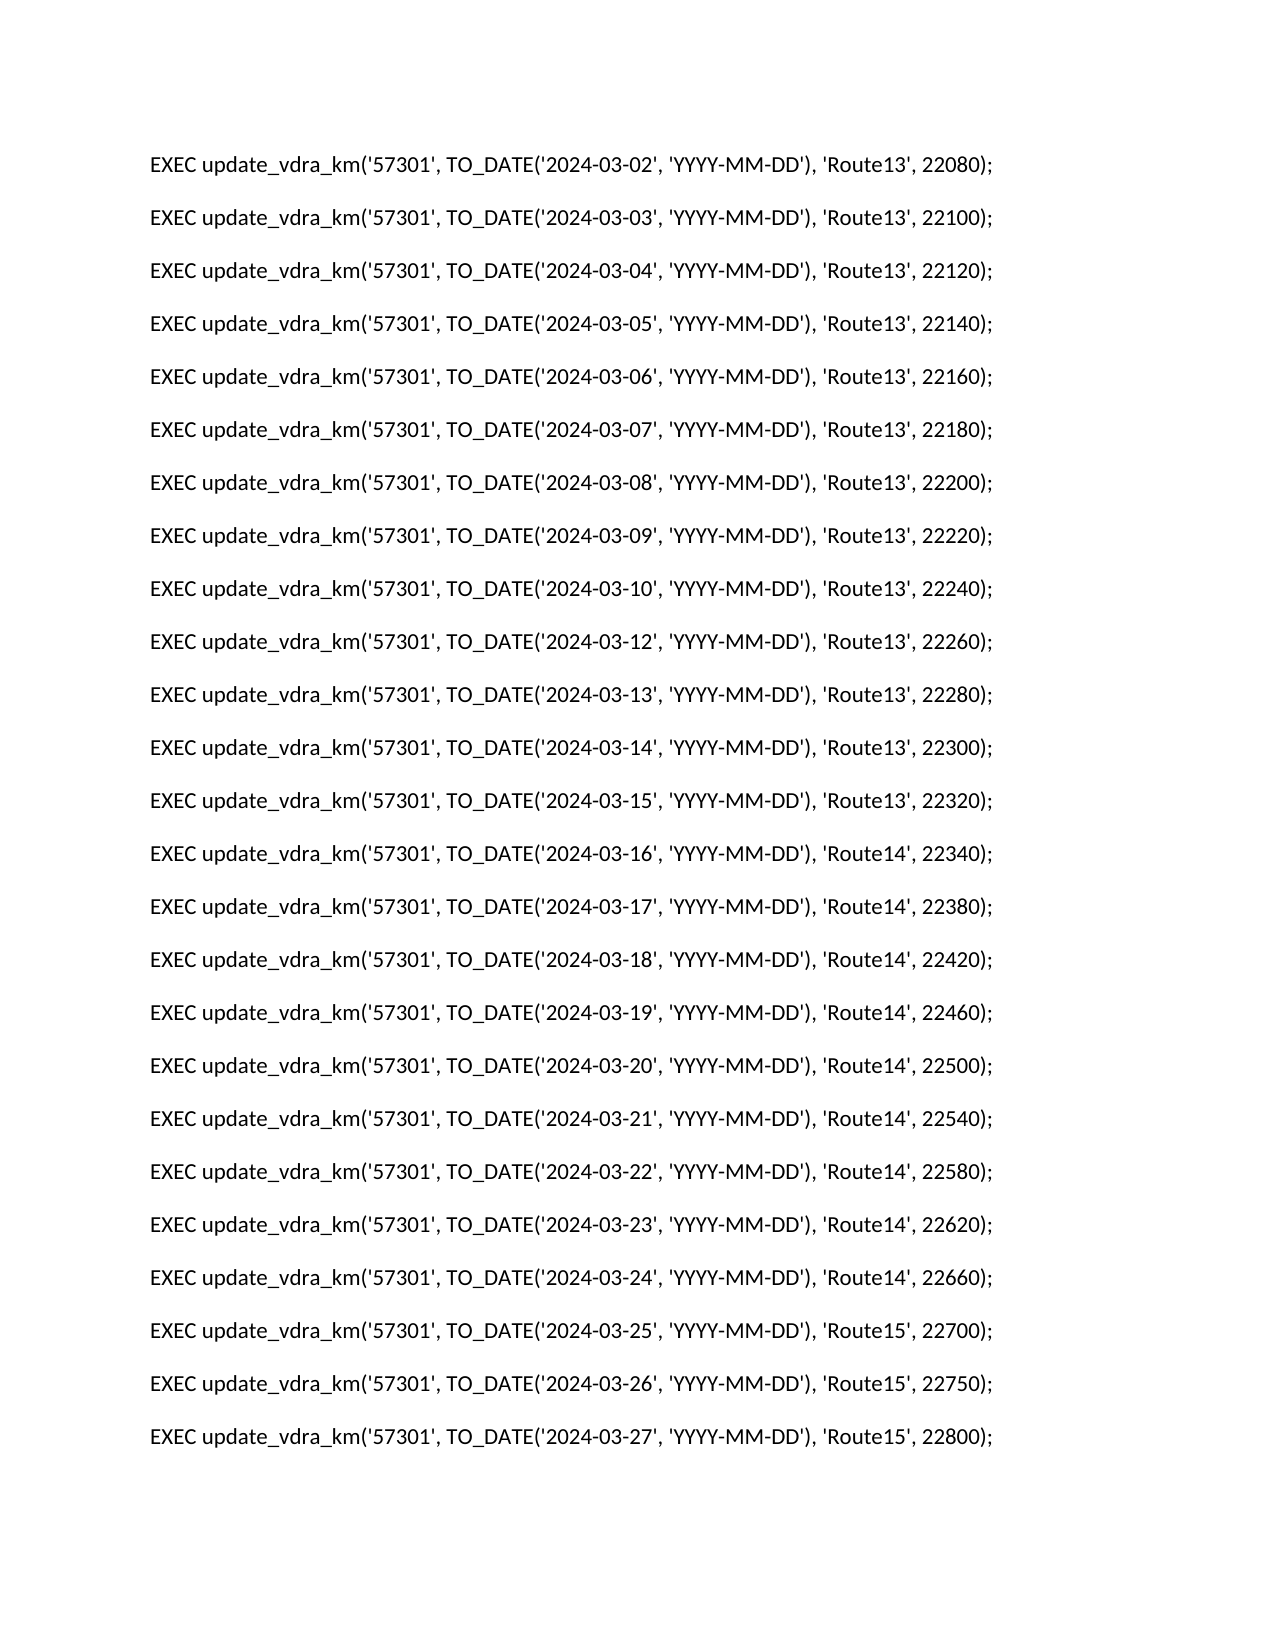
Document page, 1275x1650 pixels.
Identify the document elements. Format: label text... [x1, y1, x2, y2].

text EXEC update_vdra_km('57301', TO_DATE('2024-03-02', 'YYYY-MM-DD'), 'Route13', 22080); [150, 150, 1125, 178]
text EXEC update_vdra_km('57301', TO_DATE('2024-03-16', 'YYYY-MM-DD'), 'Route14', 22340); [150, 839, 1125, 867]
text EXEC update_vdra_km('57301', TO_DATE('2024-03-19', 'YYYY-MM-DD'), 'Route14', 22460); [150, 998, 1125, 1026]
text EXEC update_vdra_km('57301', TO_DATE('2024-03-14', 'YYYY-MM-DD'), 'Route13', 22300); [150, 733, 1125, 761]
text EXEC update_vdra_km('57301', TO_DATE('2024-03-25', 'YYYY-MM-DD'), 'Route15', 22700); [150, 1316, 1125, 1344]
text EXEC update_vdra_km('57301', TO_DATE('2024-03-12', 'YYYY-MM-DD'), 'Route13', 22260); [150, 627, 1125, 655]
text EXEC update_vdra_km('57301', TO_DATE('2024-03-10', 'YYYY-MM-DD'), 'Route13', 22240); [150, 574, 1125, 602]
text EXEC update_vdra_km('57301', TO_DATE('2024-03-07', 'YYYY-MM-DD'), 'Route13', 22180); [150, 415, 1125, 443]
text EXEC update_vdra_km('57301', TO_DATE('2024-03-08', 'YYYY-MM-DD'), 'Route13', 22200); [150, 468, 1125, 496]
text EXEC update_vdra_km('57301', TO_DATE('2024-03-22', 'YYYY-MM-DD'), 'Route14', 22580); [150, 1157, 1125, 1185]
text EXEC update_vdra_km('57301', TO_DATE('2024-03-23', 'YYYY-MM-DD'), 'Route14', 22620); [150, 1210, 1125, 1238]
text EXEC update_vdra_km('57301', TO_DATE('2024-03-05', 'YYYY-MM-DD'), 'Route13', 22140); [150, 309, 1125, 337]
text EXEC update_vdra_km('57301', TO_DATE('2024-03-17', 'YYYY-MM-DD'), 'Route14', 22380); [150, 892, 1125, 920]
text EXEC update_vdra_km('57301', TO_DATE('2024-03-21', 'YYYY-MM-DD'), 'Route14', 22540); [150, 1104, 1125, 1132]
text EXEC update_vdra_km('57301', TO_DATE('2024-03-18', 'YYYY-MM-DD'), 'Route14', 22420); [150, 945, 1125, 973]
text EXEC update_vdra_km('57301', TO_DATE('2024-03-20', 'YYYY-MM-DD'), 'Route14', 22500); [150, 1051, 1125, 1079]
text EXEC update_vdra_km('57301', TO_DATE('2024-03-15', 'YYYY-MM-DD'), 'Route13', 22320); [150, 786, 1125, 814]
text EXEC update_vdra_km('57301', TO_DATE('2024-03-03', 'YYYY-MM-DD'), 'Route13', 22100); [150, 203, 1125, 231]
text EXEC update_vdra_km('57301', TO_DATE('2024-03-26', 'YYYY-MM-DD'), 'Route15', 22750); [150, 1369, 1125, 1397]
text EXEC update_vdra_km('57301', TO_DATE('2024-03-04', 'YYYY-MM-DD'), 'Route13', 22120); [150, 256, 1125, 284]
text EXEC update_vdra_km('57301', TO_DATE('2024-03-09', 'YYYY-MM-DD'), 'Route13', 22220); [150, 521, 1125, 549]
text EXEC update_vdra_km('57301', TO_DATE('2024-03-27', 'YYYY-MM-DD'), 'Route15', 22800); [150, 1422, 1125, 1451]
text EXEC update_vdra_km('57301', TO_DATE('2024-03-24', 'YYYY-MM-DD'), 'Route14', 22660); [150, 1263, 1125, 1291]
text EXEC update_vdra_km('57301', TO_DATE('2024-03-13', 'YYYY-MM-DD'), 'Route13', 22280); [150, 680, 1125, 708]
text EXEC update_vdra_km('57301', TO_DATE('2024-03-06', 'YYYY-MM-DD'), 'Route13', 22160); [150, 362, 1125, 390]
